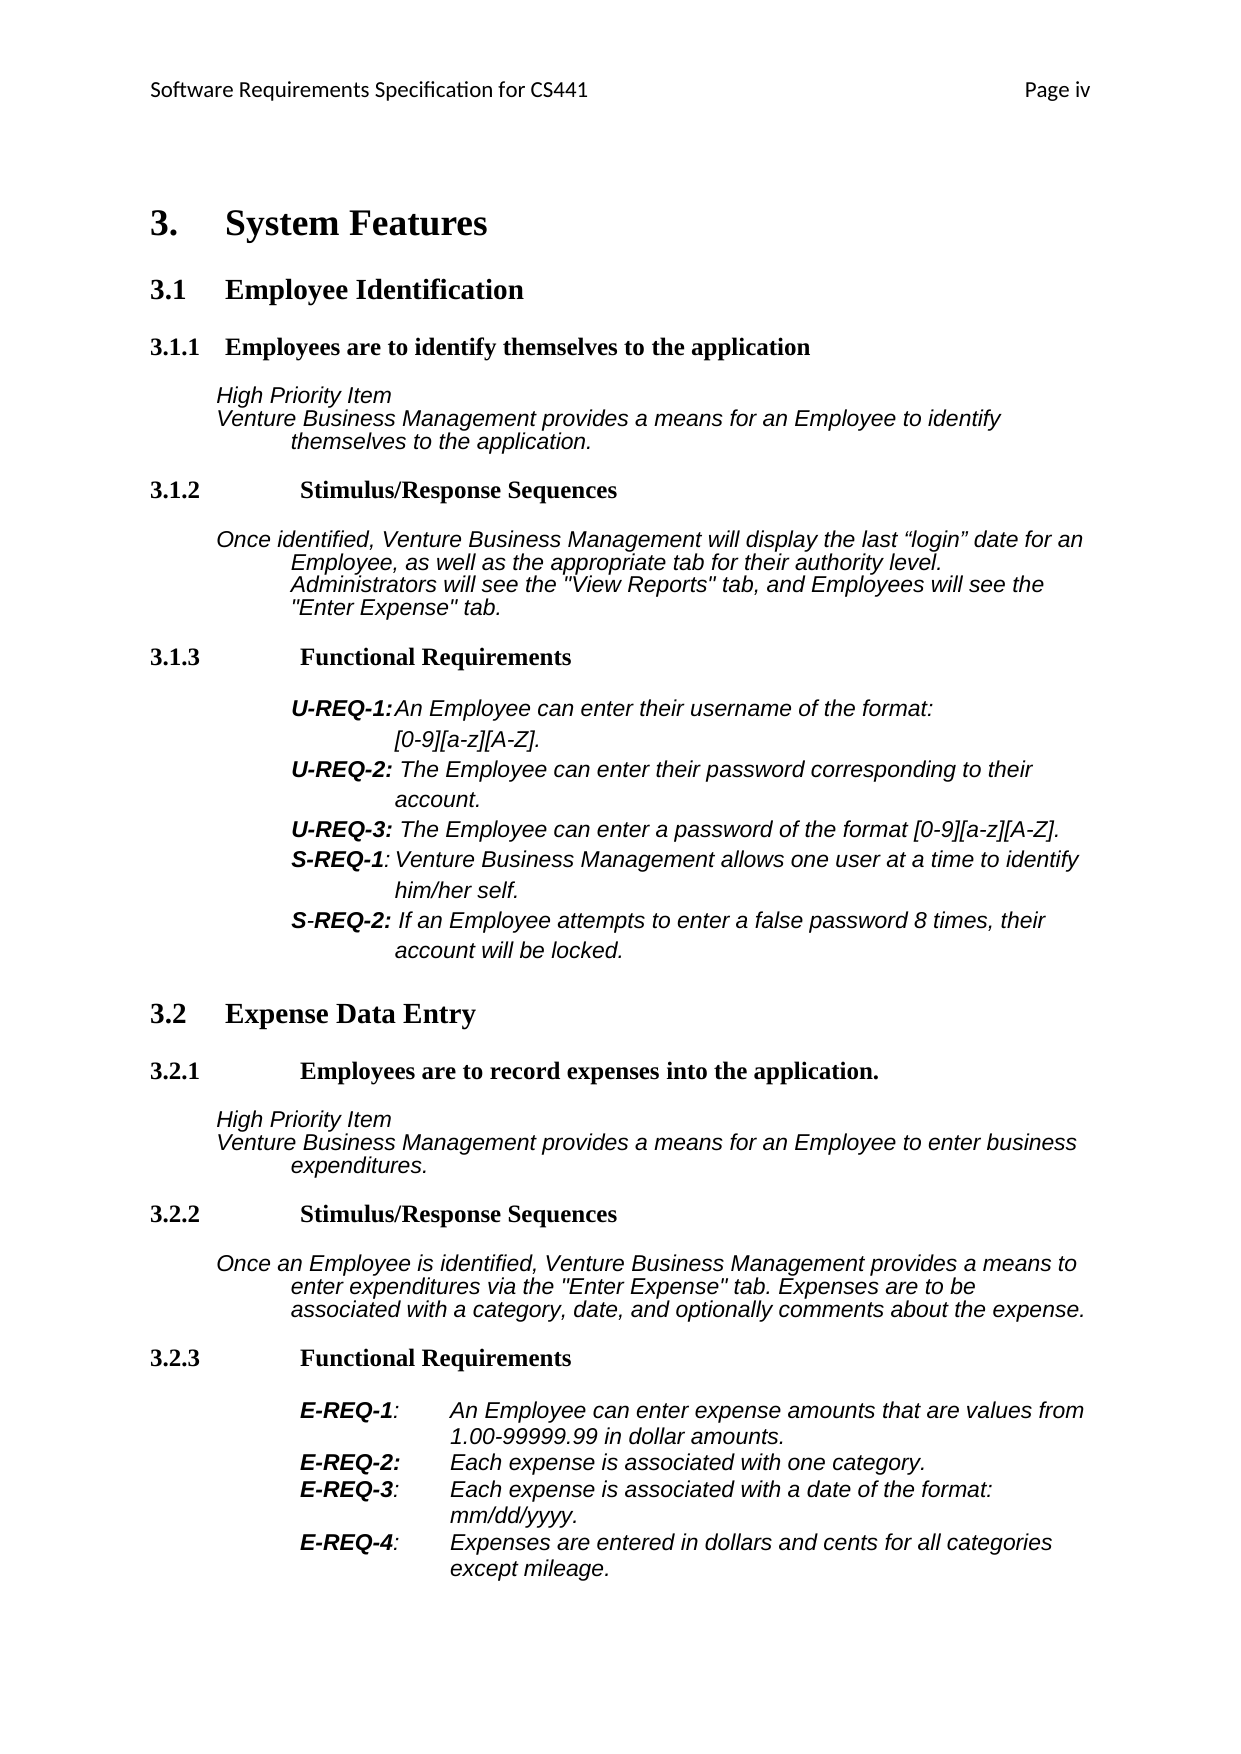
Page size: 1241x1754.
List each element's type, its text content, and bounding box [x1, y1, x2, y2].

text S-REQ-2: If an Employee attempts to enter a false password 8 times, their account will be locked. [291, 907, 1090, 963]
text [0-9][a-z][A-Z]. [394, 726, 1090, 752]
subtitle Stimulus/Response Sequences [150, 1203, 1090, 1228]
text E-REQ-4: Expenses are entered in dollars and cents for all categories except mileage. [300, 1528, 1090, 1581]
subtitle Employees are to identify themselves to the application [150, 335, 1090, 360]
text U-REQ-1: An Employee can enter their username of the format: [291, 695, 1090, 722]
list Venture Business Management provides a means for an Employee to identify themselves to the application. [216, 408, 1090, 454]
subtitle Expense Data Entry [150, 996, 1090, 1030]
subtitle Employee Identification [150, 272, 1090, 306]
text S-REQ-1: Venture Business Management allows one user at a time to identify him/her self. [291, 846, 1090, 903]
text U-REQ-2: The Employee can enter their password corresponding to their account. [291, 756, 1090, 812]
list Once an Employee is identified, Venture Business Management provides a means to enter expenditures via the "Enter Expense" tab. Expenses are to be associated with a category, date, and optionally comments about the expense. [216, 1253, 1090, 1322]
text U-REQ-3: The Employee can enter a password of the format [0-9][a-z][A-Z]. [291, 816, 1090, 843]
list Venture Business Management provides a means for an Employee to enter business expenditures. [216, 1132, 1090, 1178]
text E-REQ-1: An Employee can enter expense amounts that are values from 1.00-99999.99 in dollar amounts. [300, 1397, 1090, 1449]
subtitle Stimulus/Response Sequences [150, 479, 1090, 504]
text E-REQ-2: Each expense is associated with one category. [300, 1449, 1090, 1476]
list Once identified, Venture Business Management will display the last “login” date for an Employee, as well as the appropriate tab for their authority level. Administrators will see the "View Reports" tab, and Employees will see the "Enter Expense" tab. [216, 529, 1090, 620]
subtitle Employees are to record expenses into the application. [150, 1059, 1090, 1084]
subtitle Functional Requirements [150, 645, 1090, 670]
list High Priority Item [216, 1109, 1090, 1132]
list High Priority Item [216, 385, 1090, 408]
subtitle System Features [150, 200, 1090, 243]
subtitle Functional Requirements [150, 1347, 1090, 1372]
text E-REQ-3: Each expense is associated with a date of the format: mm/dd/yyyy. [300, 1476, 1090, 1528]
